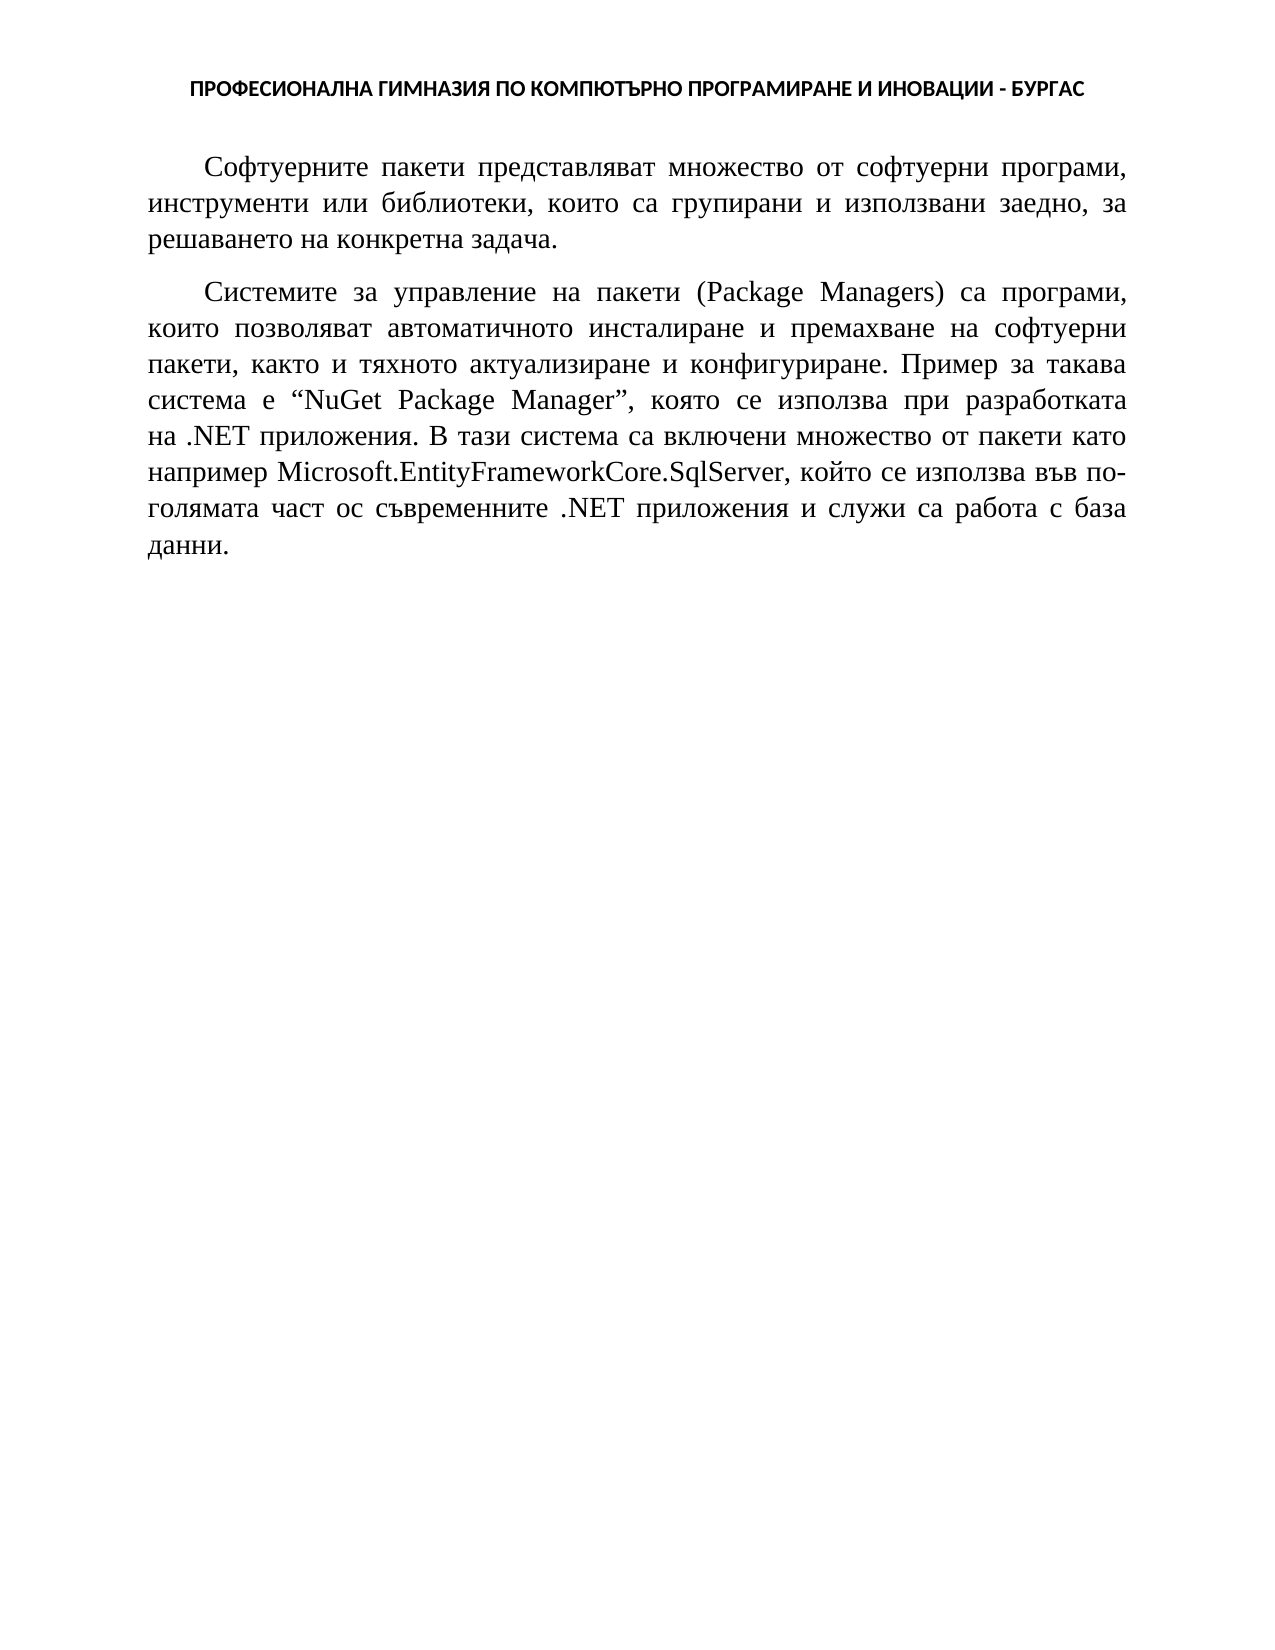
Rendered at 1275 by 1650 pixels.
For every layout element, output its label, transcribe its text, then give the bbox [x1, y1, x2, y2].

text Софтуерните пакети представляват множество от софтуерни програми, инструменти или библиотеки, които са групирани и използвани заедно, за решаването на конкретна задача. [148, 149, 1127, 254]
text Системите за управление на пакети (Package Managers) са програми, които позволяват автоматичното инсталиране и премахване на софтуерни пакети, както и тяхното актуализиране и конфигуриране. Пример за такава система е “NuGet Package Manager”, която се използва при разработката на .NET приложения. В тази система са включени множество от пакети като например Microsoft.EntityFrameworkCore.SqlServer, който се използва във по-голямата част ос съвременните .NET приложения и служи са работа с база данни. [148, 274, 1127, 560]
